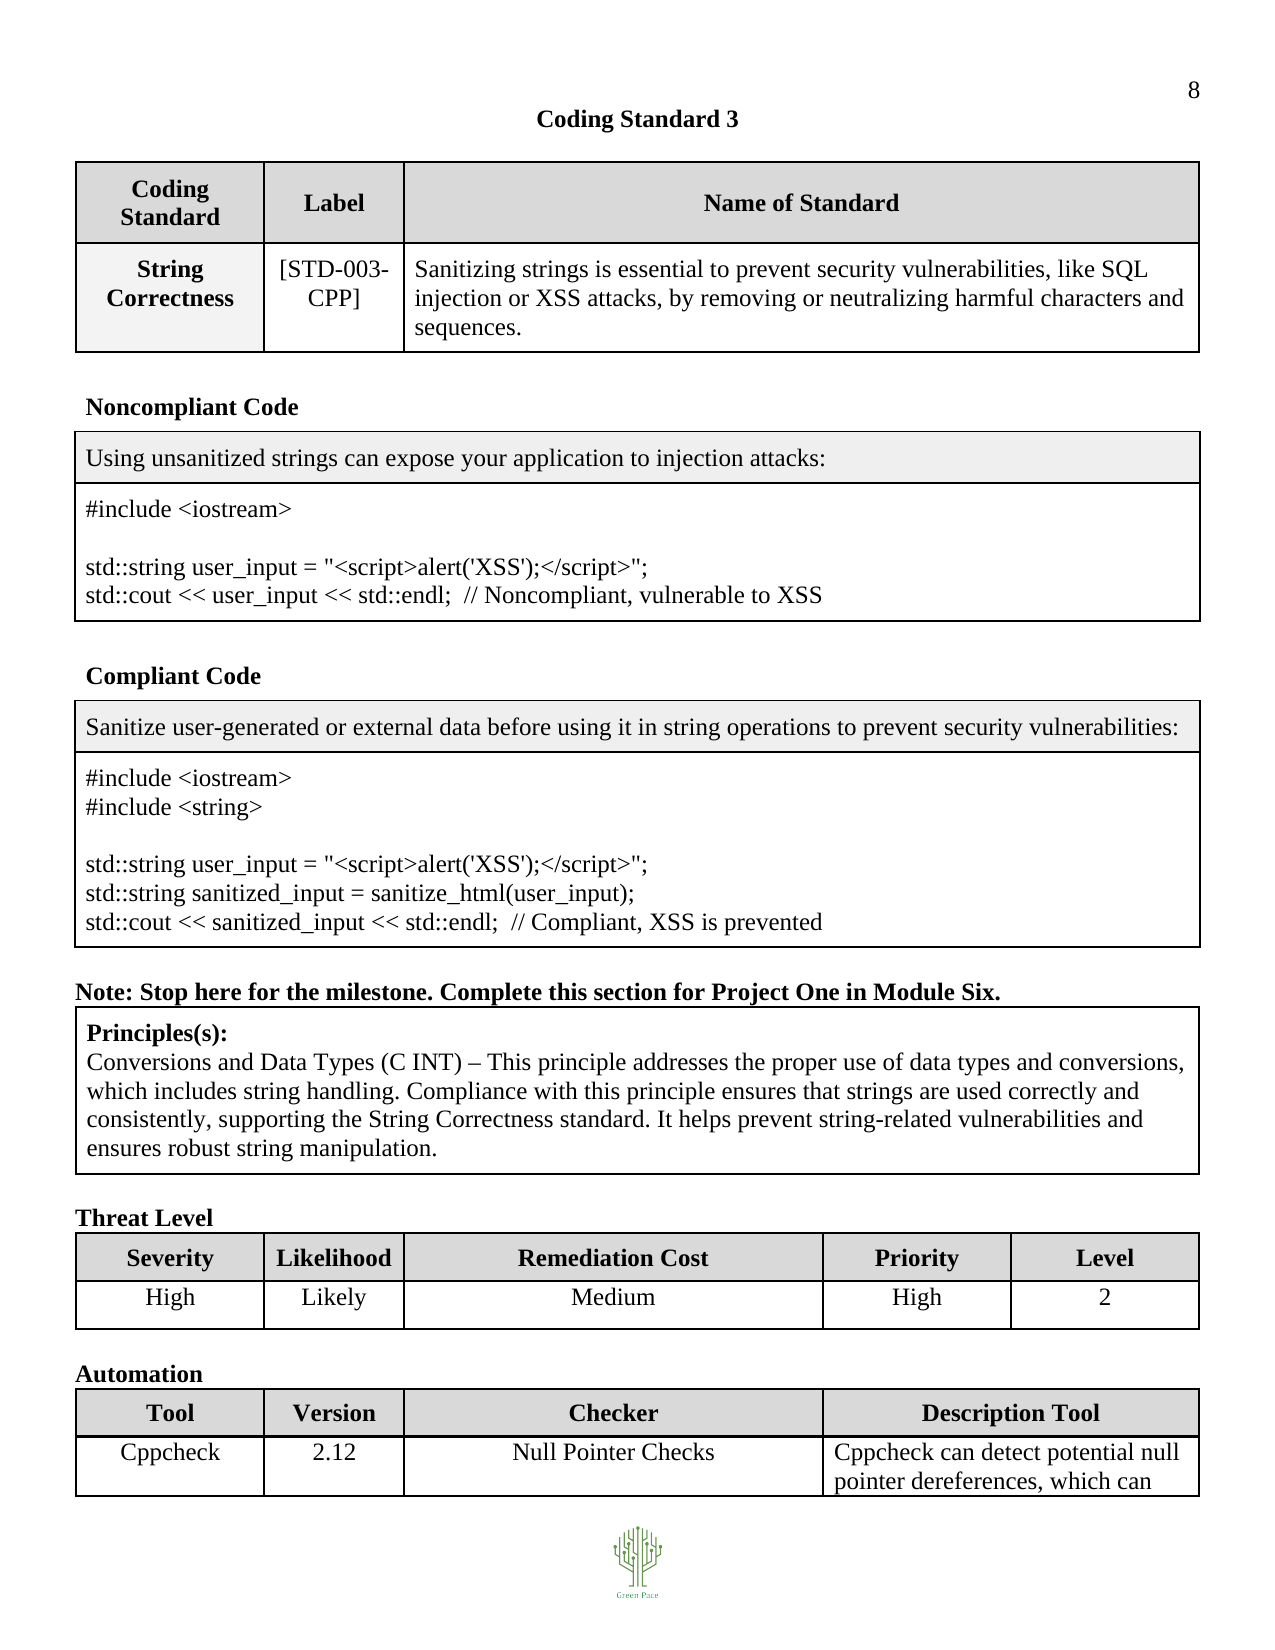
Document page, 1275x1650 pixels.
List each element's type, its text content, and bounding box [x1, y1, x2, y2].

table_header Compliant Code [75, 651, 1200, 700]
table_header Description Tool [824, 1390, 1198, 1435]
table_cell 2 [1012, 1282, 1198, 1328]
table_cell Likely [265, 1282, 403, 1328]
table_cell Medium [405, 1282, 822, 1328]
text Threat Level [75, 1203, 1200, 1232]
table_cell Cppcheck [77, 1438, 263, 1495]
table_header Likelihood [265, 1234, 403, 1280]
table_header Priority [824, 1234, 1010, 1280]
table_header Level [1012, 1234, 1198, 1280]
table_cell Sanitize user-generated or external data before using it in string operations to prevent security vulnerabilities: [76, 701, 1199, 751]
table_cell String Correctness [77, 244, 263, 351]
table_header Principles(s): Conversions and Data Types (C INT) – This principle addresses the proper use of data types and conversions, which includes string handling. Compliance with this principle ensures that strings are used correctly and consistently, supporting the String Correctness standard. It helps prevent string-related vulnerabilities and ensures robust string manipulation. [77, 1008, 1198, 1172]
table_header Label [265, 163, 403, 242]
picture [605, 1521, 670, 1606]
table_cell Null Pointer Checks [405, 1438, 822, 1495]
text Note: Stop here for the milestone. Complete this section for Project One in Module Six. [75, 977, 1200, 1006]
table_cell High [824, 1282, 1010, 1328]
text Automation [75, 1359, 1200, 1387]
subtitle Coding Standard 3 [75, 104, 1200, 132]
table_header Name of Standard [405, 163, 1198, 242]
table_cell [824, 1438, 1198, 1495]
table_cell Sanitizing strings is essential to prevent security vulnerabilities, like SQL injection or XSS attacks, by removing or neutralizing harmful characters and sequences. [405, 244, 1198, 351]
table_header Coding Standard [77, 163, 263, 242]
table_cell Using unsanitized strings can expose your application to injection attacks: [76, 432, 1199, 482]
table_cell 2.12 [265, 1438, 403, 1495]
table_cell #include <iostream> std::string user_input = "<script>alert('XSS');</script>"; std::cout << user_input << std::endl; // Noncompliant, vulnerable to XSS [76, 484, 1199, 620]
table_header Version [265, 1390, 403, 1435]
table_header Severity [77, 1234, 263, 1280]
table_header Noncompliant Code [75, 382, 1200, 431]
table_header Tool [77, 1390, 263, 1435]
table_cell #include <iostream> #include <string> std::string user_input = "<script>alert('XSS');</script>"; std::string sanitized_input = sanitize_html(user_input); std::cout << sanitized_input << std::endl; // Compliant, XSS is prevented [76, 753, 1199, 946]
table_header Checker [405, 1390, 822, 1435]
table_header Remediation Cost [405, 1234, 822, 1280]
table_cell [STD-003-CPP] [265, 244, 403, 351]
table_cell High [77, 1282, 263, 1328]
